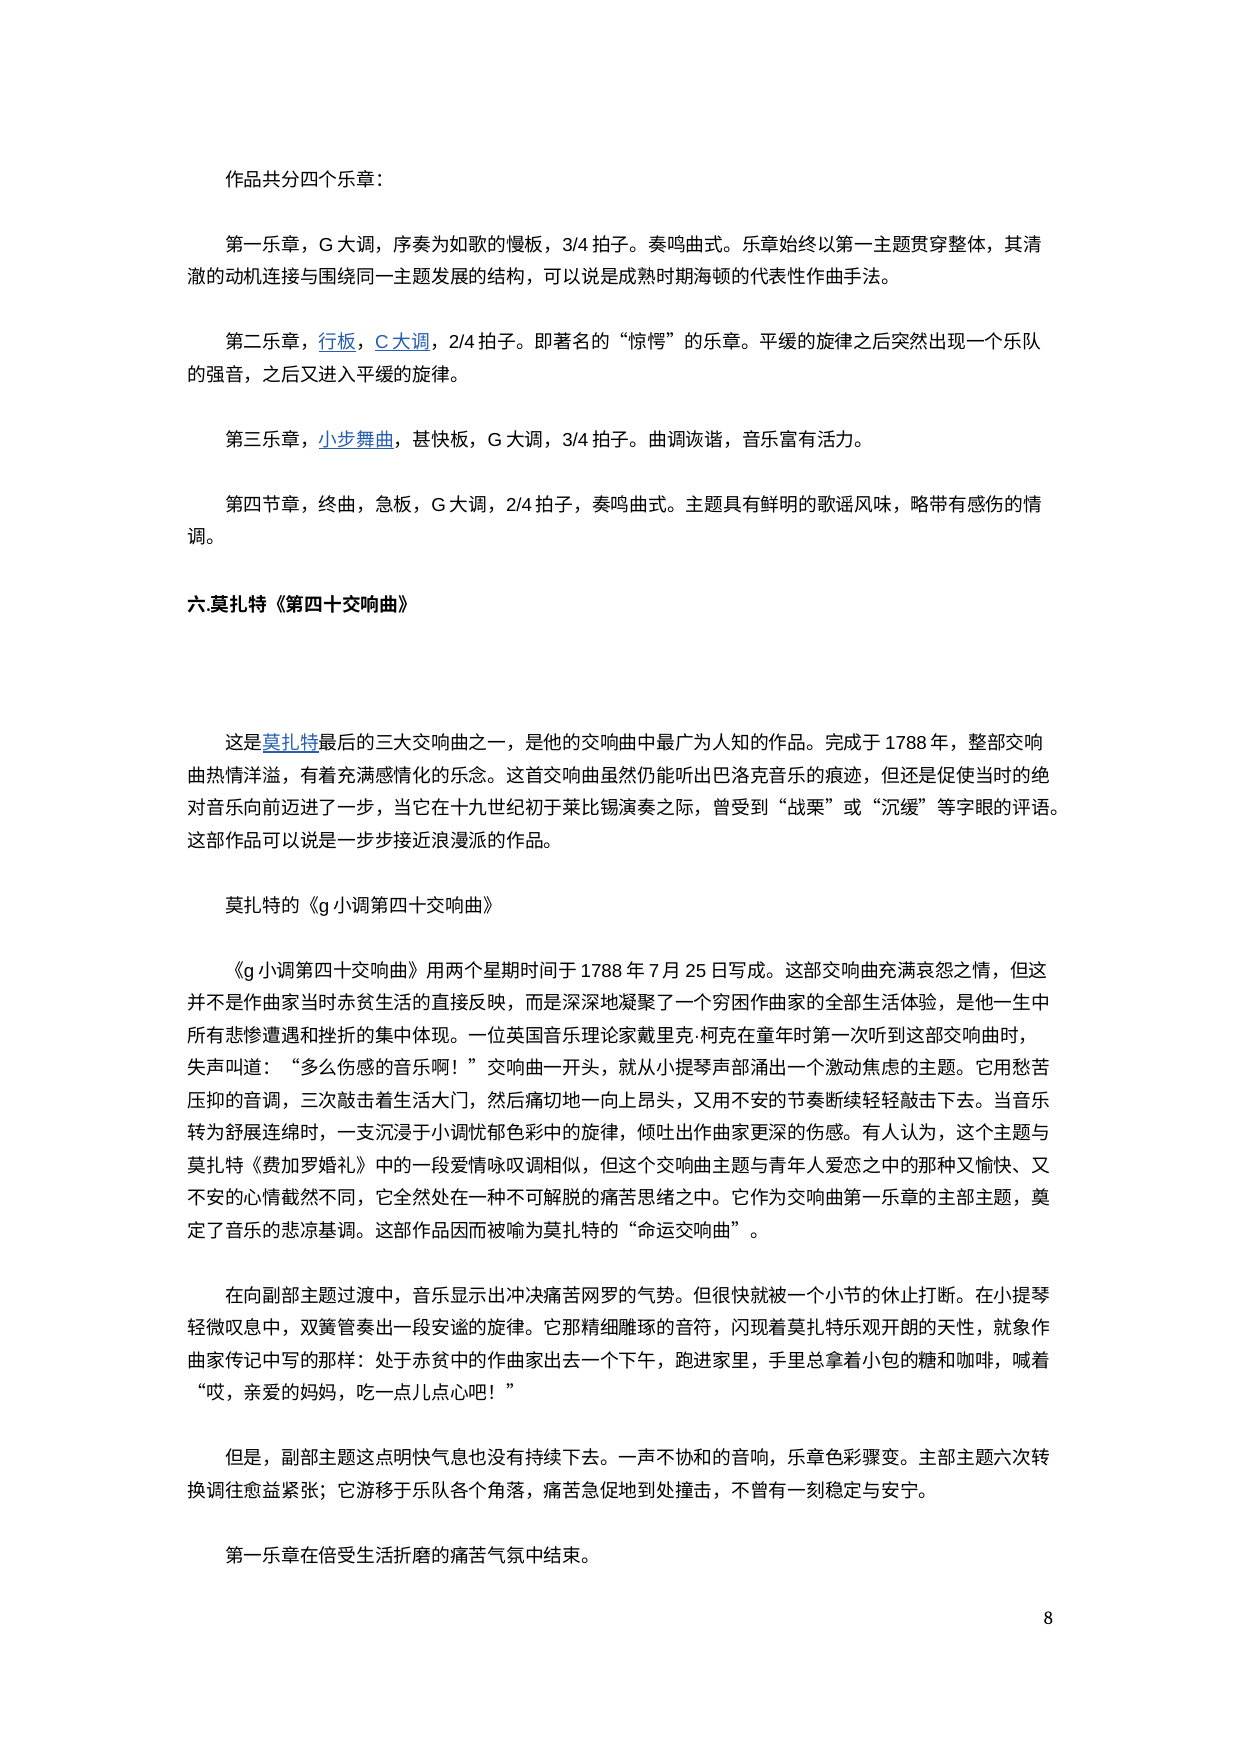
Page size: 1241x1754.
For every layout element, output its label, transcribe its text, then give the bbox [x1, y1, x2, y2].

text 《g小调第四十交响曲》用两个星期时间于1788年7月25日写成。这部交响曲充满哀怨之情，但这并不是作曲家当时赤贫生活的直接反映，而是深深地凝聚了一个穷困作曲家的全部生活体验，是他一生中所有悲惨遭遇和挫折的集中体现。一位英国音乐理论家戴里克·柯克在童年时第一次听到这部交响曲时，失声叫道：“多么伤感的音乐啊！”交响曲一开头，就从小提琴声部涌出一个激动焦虑的主题。它用愁苦压抑的音调，三次敲击着生活大门，然后痛切地一向上昂头，又用不安的节奏断续轻轻敲击下去。当音乐转为舒展连绵时，一支沉浸于小调忧郁色彩中的旋律，倾吐出作曲家更深的伤感。有人认为，这个主题与莫扎特《费加罗婚礼》中的一段爱情咏叹调相似，但这个交响曲主题与青年人爱恋之中的那种又愉快、又不安的心情截然不同，它全然处在一种不可解脱的痛苦思绪之中。它作为交响曲第一乐章的主部主题，奠定了音乐的悲凉基调。这部作品因而被喻为莫扎特的“命运交响曲”。 [187, 953, 1053, 1245]
text 第二乐章，行板，C大调，2/4拍子。即著名的“惊愕”的乐章。平缓的旋律之后突然出现一个乐队的强音，之后又进入平缓的旋律。 [187, 324, 1053, 389]
text 第三乐章，小步舞曲，甚快板，G大调，3/4拍子。曲调诙谐，音乐富有活力。 [187, 422, 1053, 454]
text 在向副部主题过渡中，音乐显示出冲决痛苦网罗的气势。但很快就被一个小节的休止打断。在小提琴轻微叹息中，双簧管奏出一段安谧的旋律。它那精细雕琢的音符，闪现着莫扎特乐观开朗的天性，就象作曲家传记中写的那样：处于赤贫中的作曲家出去一个下午，跑进家里，手里总拿着小包的糖和咖啡，喊着“哎，亲爱的妈妈，吃一点儿点心吧！” [187, 1278, 1053, 1408]
text 作品共分四个乐章： [187, 162, 1053, 194]
text 这是莫扎特最后的三大交响曲之一，是他的交响曲中最广为人知的作品。完成于1788年，整部交响曲热情洋溢，有着充满感情化的乐念。这首交响曲虽然仍能听出巴洛克音乐的痕迹，但还是促使当时的绝对音乐向前迈进了一步，当它在十九世纪初于莱比锡演奏之际，曾受到“战栗”或“沉缓”等字眼的评语。这部作品可以说是一步步接近浪漫派的作品。 [187, 725, 1053, 855]
text 但是，副部主题这点明快气息也没有持续下去。一声不协和的音响，乐章色彩骤变。主部主题六次转换调往愈益紧张；它游移于乐队各个角落，痛苦急促地到处撞击，不曾有一刻稳定与安宁。 [187, 1440, 1053, 1505]
text 第一乐章在倍受生活折磨的痛苦气氛中结束。 [187, 1538, 1053, 1570]
text 第四节章，终曲，急板，G大调，2/4拍子，奏鸣曲式。主题具有鲜明的歌谣风味，略带有感伤的情调。 [187, 487, 1053, 552]
subtitle 六.莫扎特《第四十交响曲》 [187, 587, 1053, 620]
text 第一乐章，G大调，序奏为如歌的慢板，3/4拍子。奏鸣曲式。乐章始终以第一主题贯穿整体，其清澈的动机连接与围绕同一主题发展的结构，可以说是成熟时期海顿的代表性作曲手法。 [187, 227, 1053, 292]
text 莫扎特的《g小调第四十交响曲》 [187, 888, 1053, 920]
